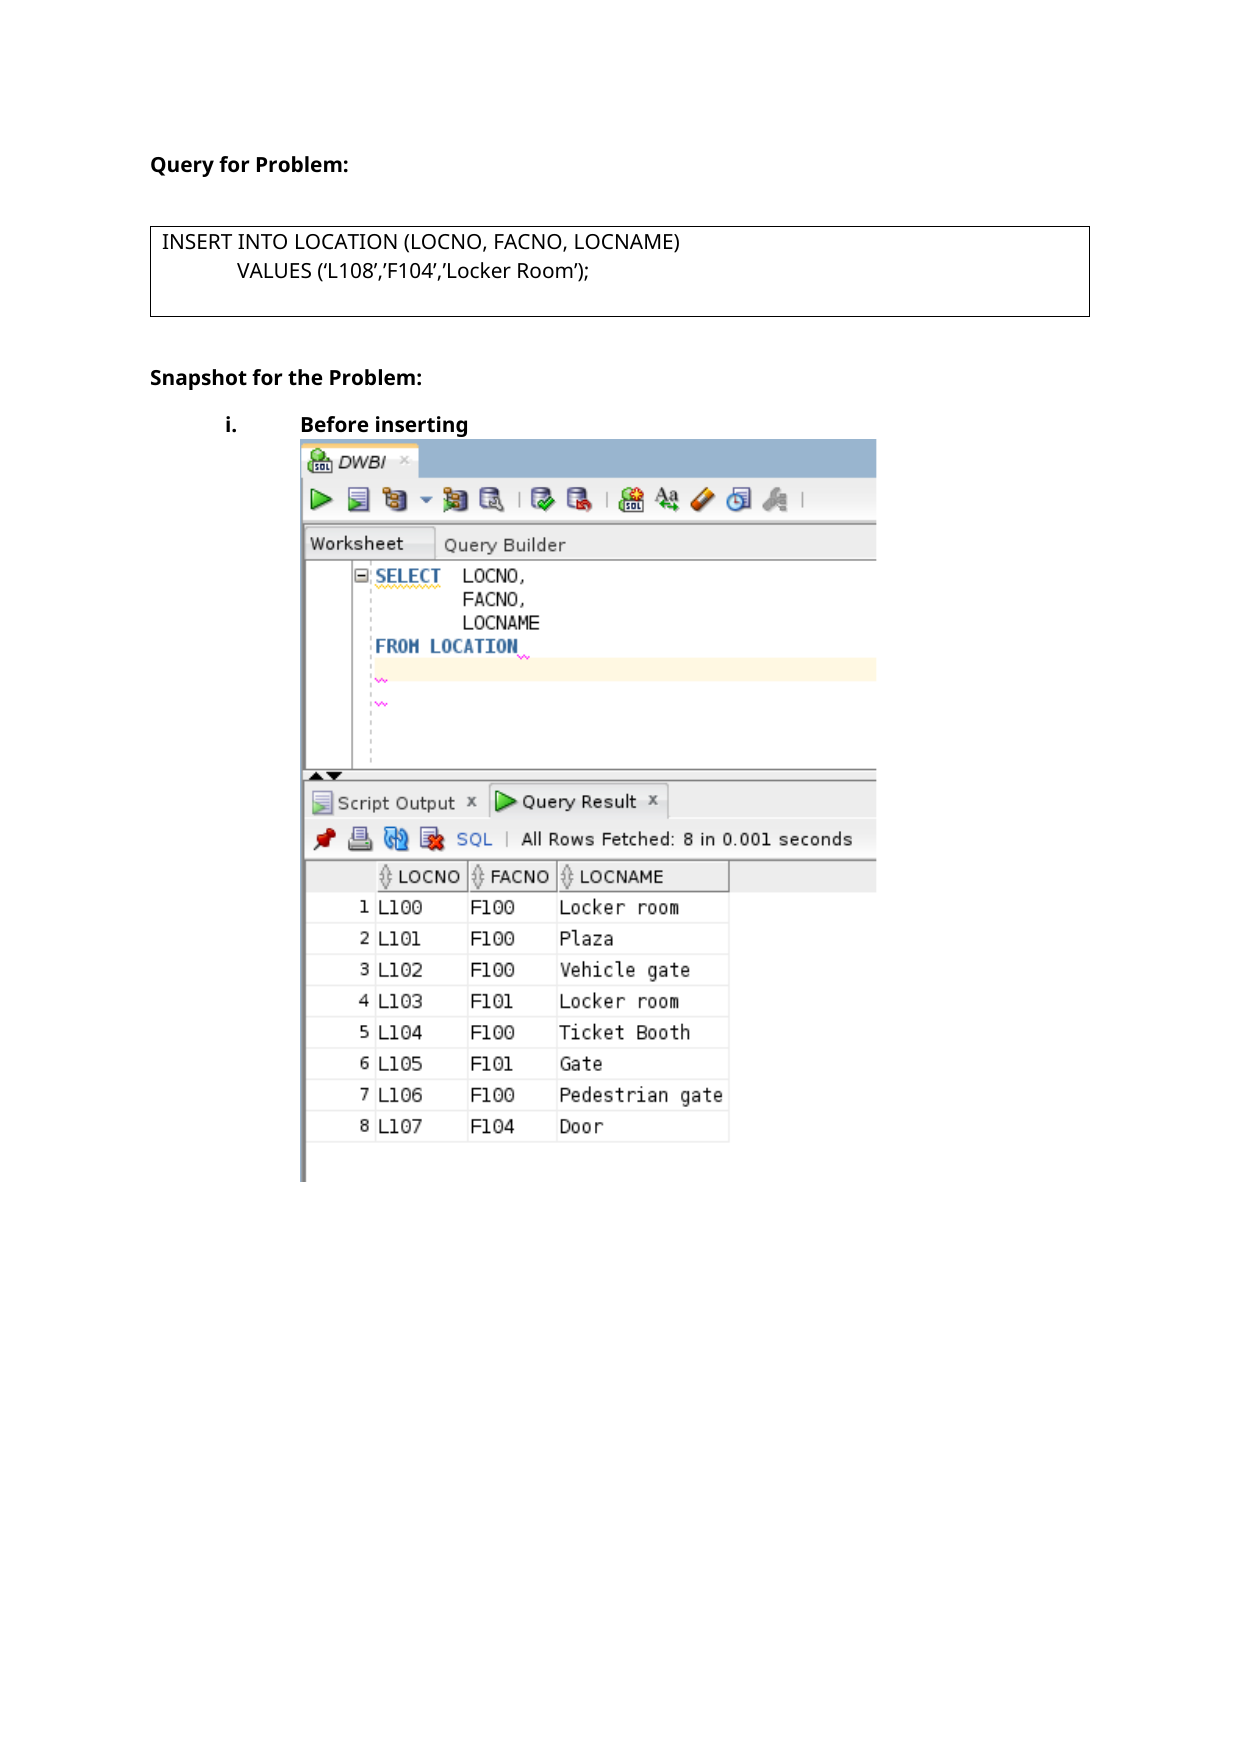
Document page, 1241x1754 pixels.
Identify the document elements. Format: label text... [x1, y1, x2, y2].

table_header INSERT INTO LOCATION (LOCNO, FACNO, LOCNAME) VALUES (‘L108’,’F104’,’Locker Room’); [151, 227, 1089, 316]
text Query for Problem: [150, 150, 1090, 178]
list Before inserting [225, 410, 1090, 438]
picture [300, 439, 877, 1182]
text Snapshot for the Problem: [150, 363, 1090, 392]
